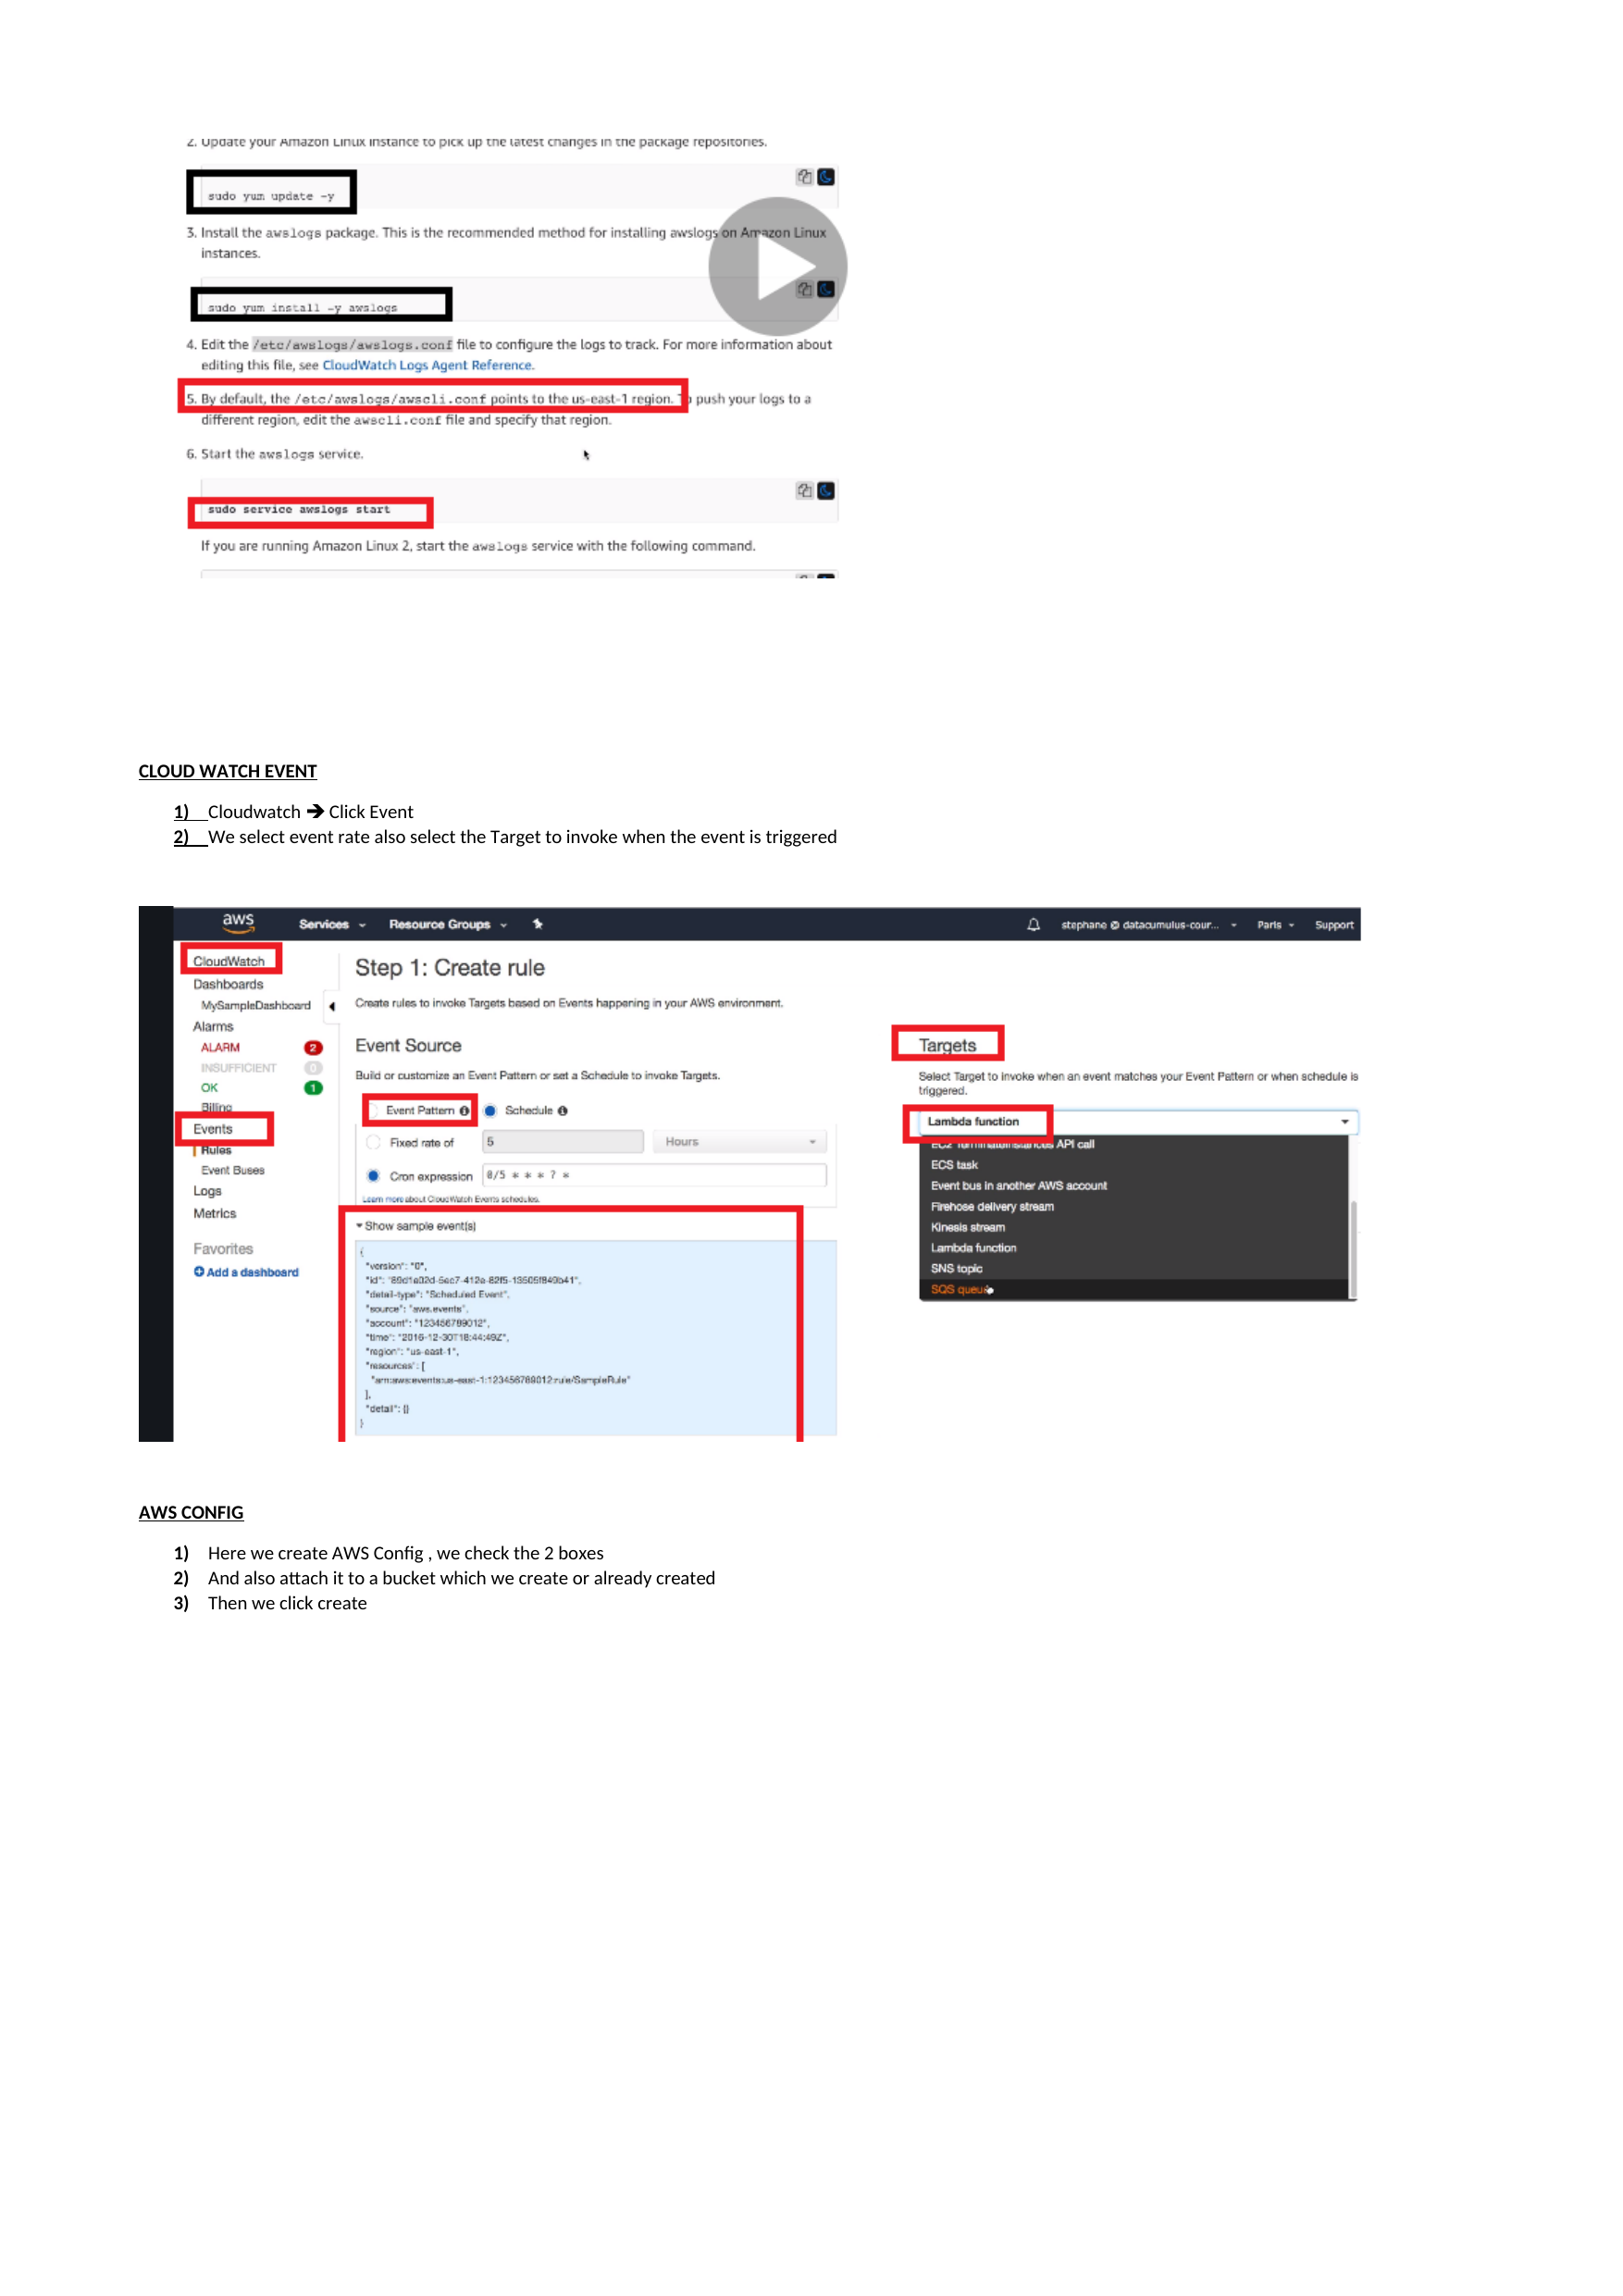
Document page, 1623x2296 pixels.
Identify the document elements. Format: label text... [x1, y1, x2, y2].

picture [139, 139, 852, 578]
list And also attach it to a bucket which we create or already created [173, 1566, 1484, 1590]
text CLOUD WATCH EVENT [139, 759, 1484, 783]
list We select event rate also select the Target to invoke when the event is triggered [173, 825, 1484, 849]
list Then we click create [173, 1591, 1484, 1615]
list Cloudwatch Click Event [173, 800, 1484, 823]
picture [139, 906, 1361, 1442]
text AWS CONFIG [139, 1500, 1484, 1523]
list Here we create AWS Config , we check the 2 boxes [173, 1541, 1484, 1564]
